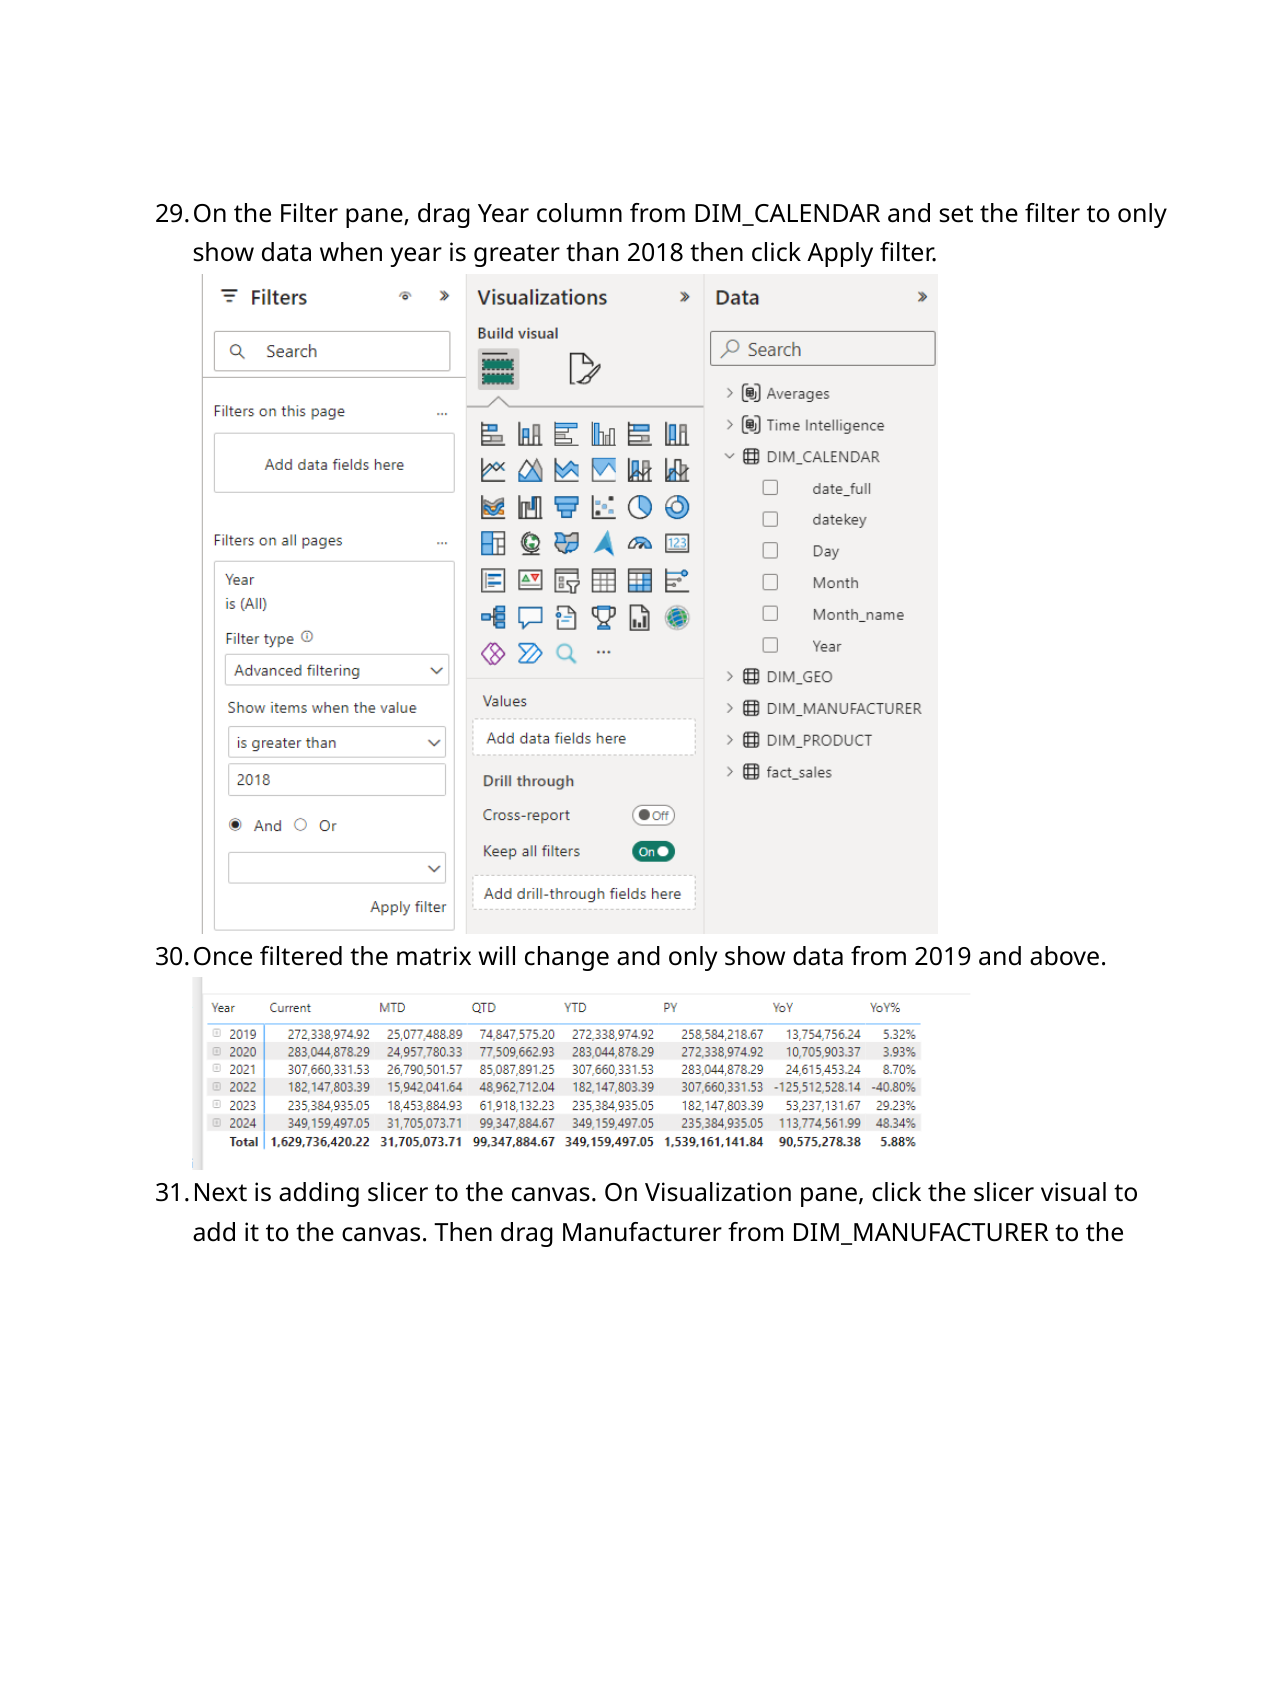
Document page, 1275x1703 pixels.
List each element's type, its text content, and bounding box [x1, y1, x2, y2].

picture [192, 977, 971, 1170]
picture [192, 274, 938, 934]
